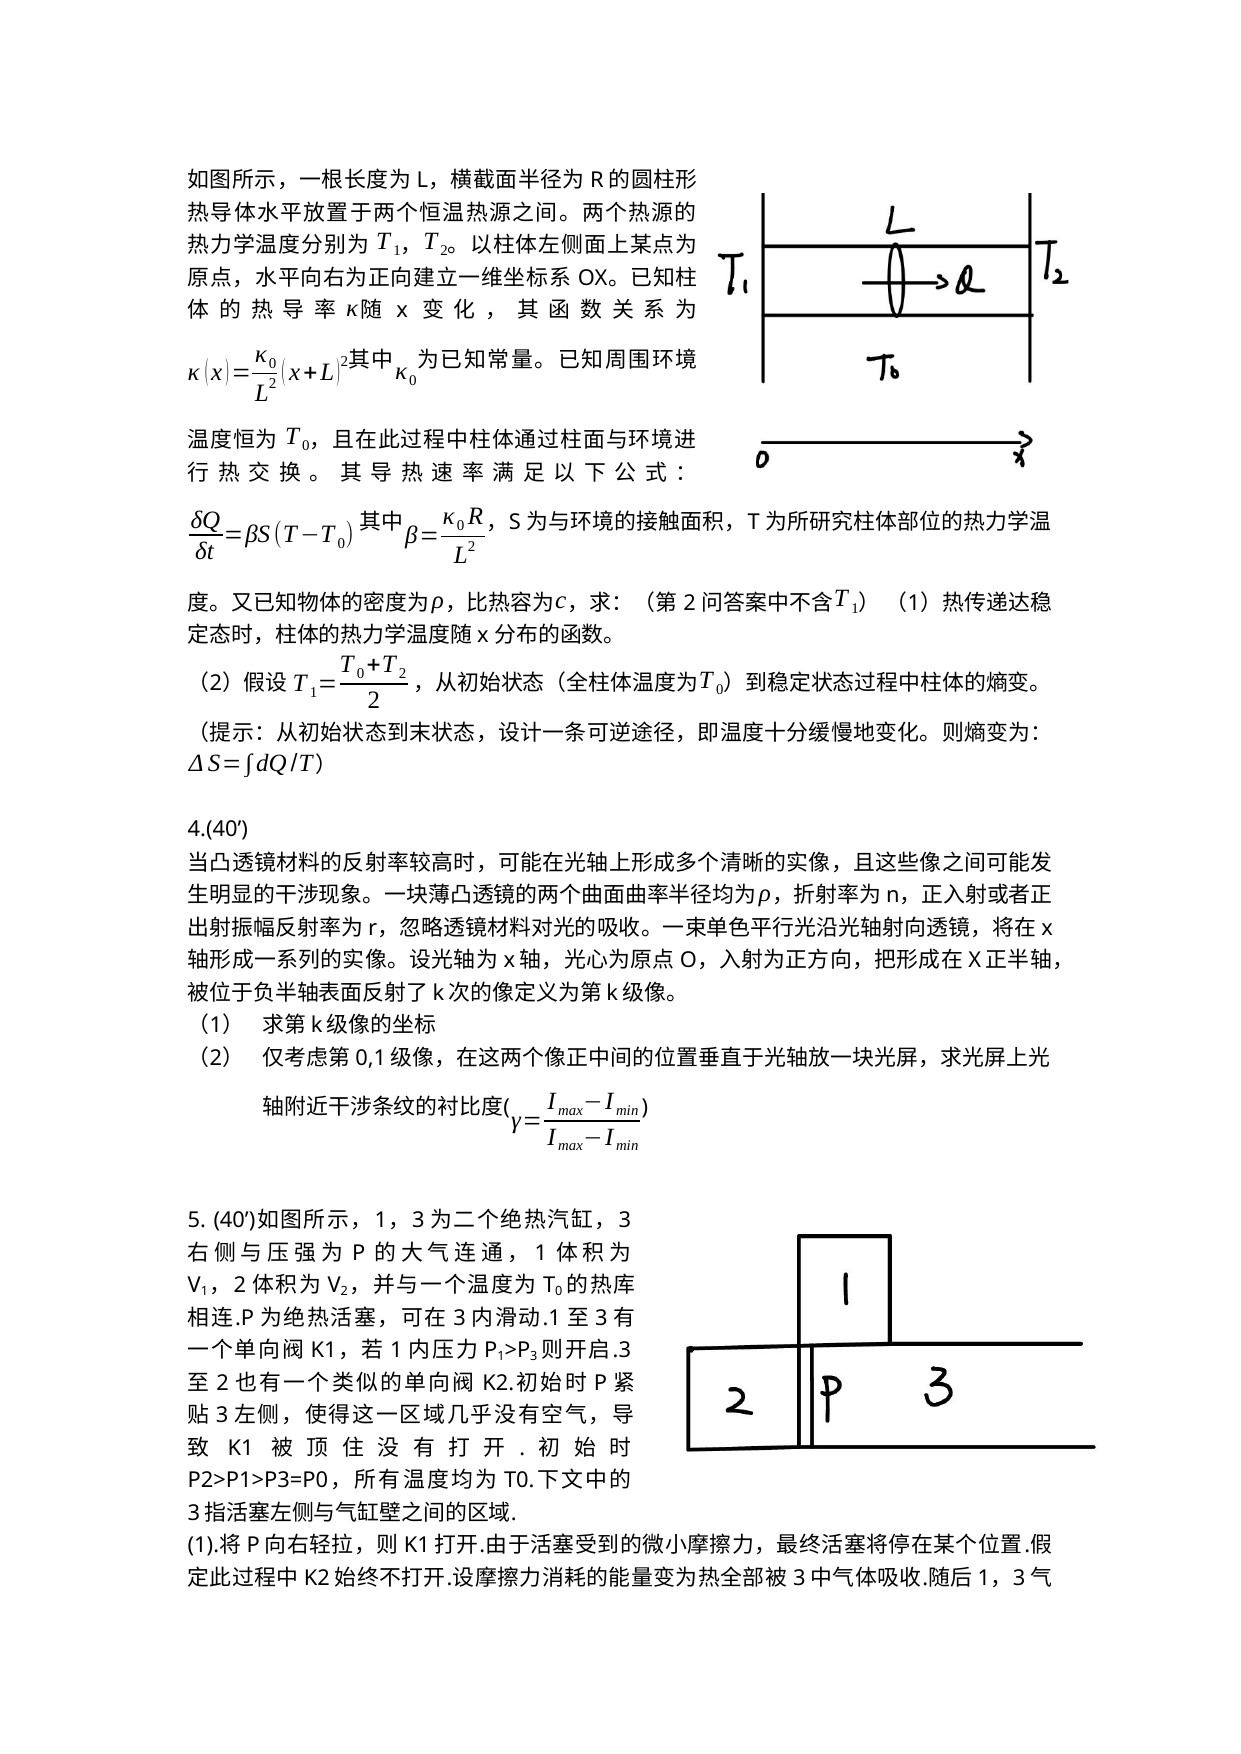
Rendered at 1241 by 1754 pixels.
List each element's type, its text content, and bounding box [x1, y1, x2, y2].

list 仅考虑第0,1级像，在这两个像正中间的位置垂直于光轴放一块光屏，求光屏上光轴附近干涉条纹的衬比度() [187, 1039, 1053, 1169]
list 求第k级像的坐标 [187, 1007, 1053, 1039]
text 如图所示，一根长度为L，横截面半径为R的圆柱形热导体水平放置于两个恒温热源之间。两个热源的热力学温度分别为 ，。以柱体左侧面上某点为原点，水平向右为正向建立一维坐标系OX。已知柱体的热导率随x变化，其函数关系为其中为已知常量。已知周围环境温度恒为 ，且在此过程中柱体通过柱面与环境进行热交换。其导热速率满足以下公式： 其中，S 为与环境的接触面积，T 为所研究柱体部位的热力学温度。又已知物体的密度为，比热容为，求：（第 2 问答案中不含） （1）热传递达稳定态时，柱体的热力学温度随 x 分布的函数。 [187, 162, 1053, 649]
text （2）假设 ，从初始状态（全柱体温度为）到稳定状态过程中柱体的熵变。（提示：从初始状态到末状态，设计一条可逆途径，即温度十分缓慢地变化。则熵变为：） [187, 649, 1053, 779]
text 当凸透镜材料的反射率较高时，可能在光轴上形成多个清晰的实像，且这些像之间可能发生明显的干涉现象。一块薄凸透镜的两个曲面曲率半径均为，折射率为n，正入射或者正出射振幅反射率为r，忽略透镜材料对光的吸收。一束单色平行光沿光轴射向透镜，将在x轴形成一系列的实像。设光轴为x轴，光心为原点O，入射为正方向，把形成在X正半轴，被位于负半轴表面反射了k次的像定义为第k级像。 [187, 844, 1053, 1007]
picture [715, 193, 1068, 478]
picture [654, 1220, 1098, 1489]
text 4.(40’) [187, 812, 1053, 844]
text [187, 1527, 1053, 1592]
